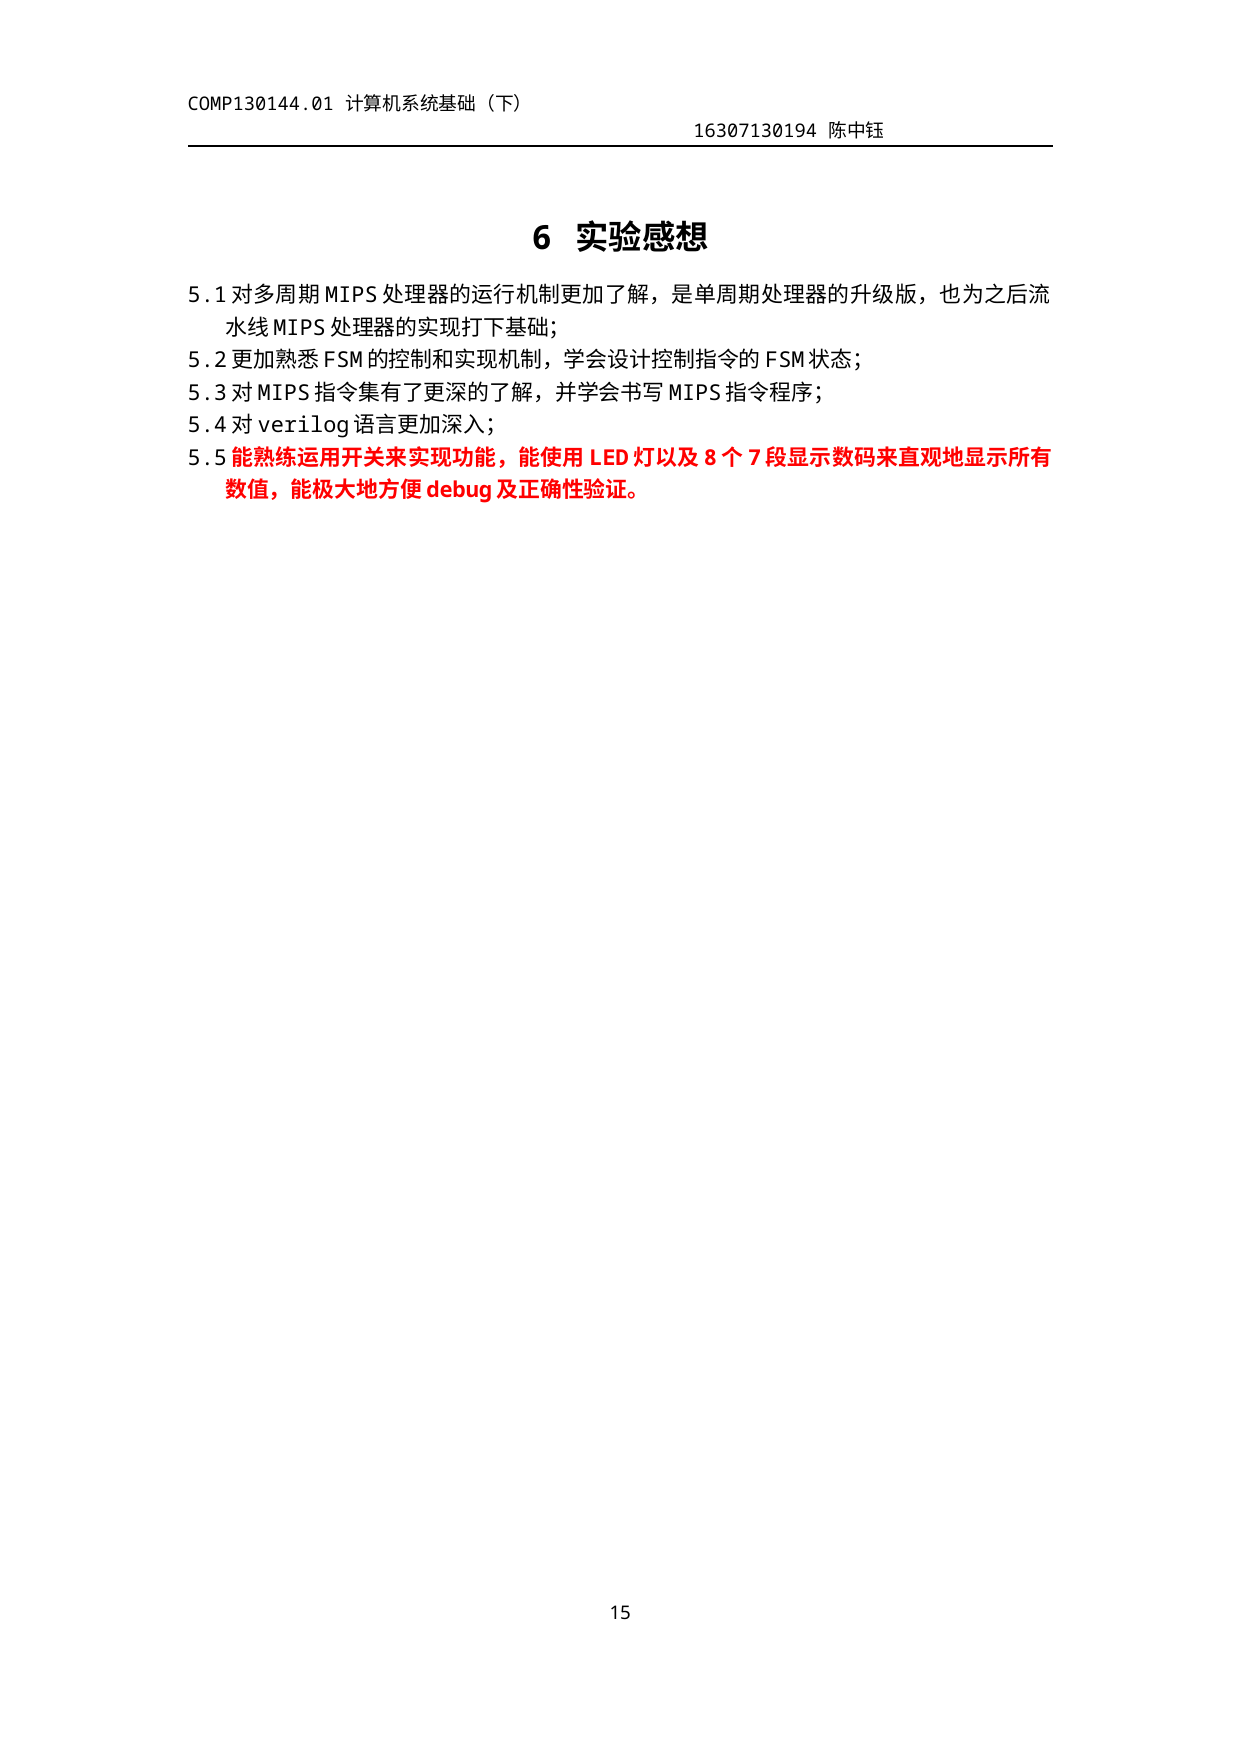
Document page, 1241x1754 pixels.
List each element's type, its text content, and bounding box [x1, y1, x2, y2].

list 对多周期MIPS处理器的运行机制更加了解，是单周期处理器的升级版，也为之后流水线MIPS处理器的实现打下基础； [187, 277, 1053, 342]
list 更加熟悉FSM的控制和实现机制，学会设计控制指令的FSM状态； [187, 342, 1053, 374]
list 对verilog语言更加深入； [187, 407, 1053, 439]
subtitle 实验感想 [187, 203, 1053, 268]
list 对MIPS指令集有了更深的了解，并学会书写MIPS指令程序； [187, 374, 1053, 407]
list 能熟练运用开关来实现功能，能使用LED灯以及8个7段显示数码来直观地显示所有数值，能极大地方便debug及正确性验证。 [187, 439, 1053, 504]
